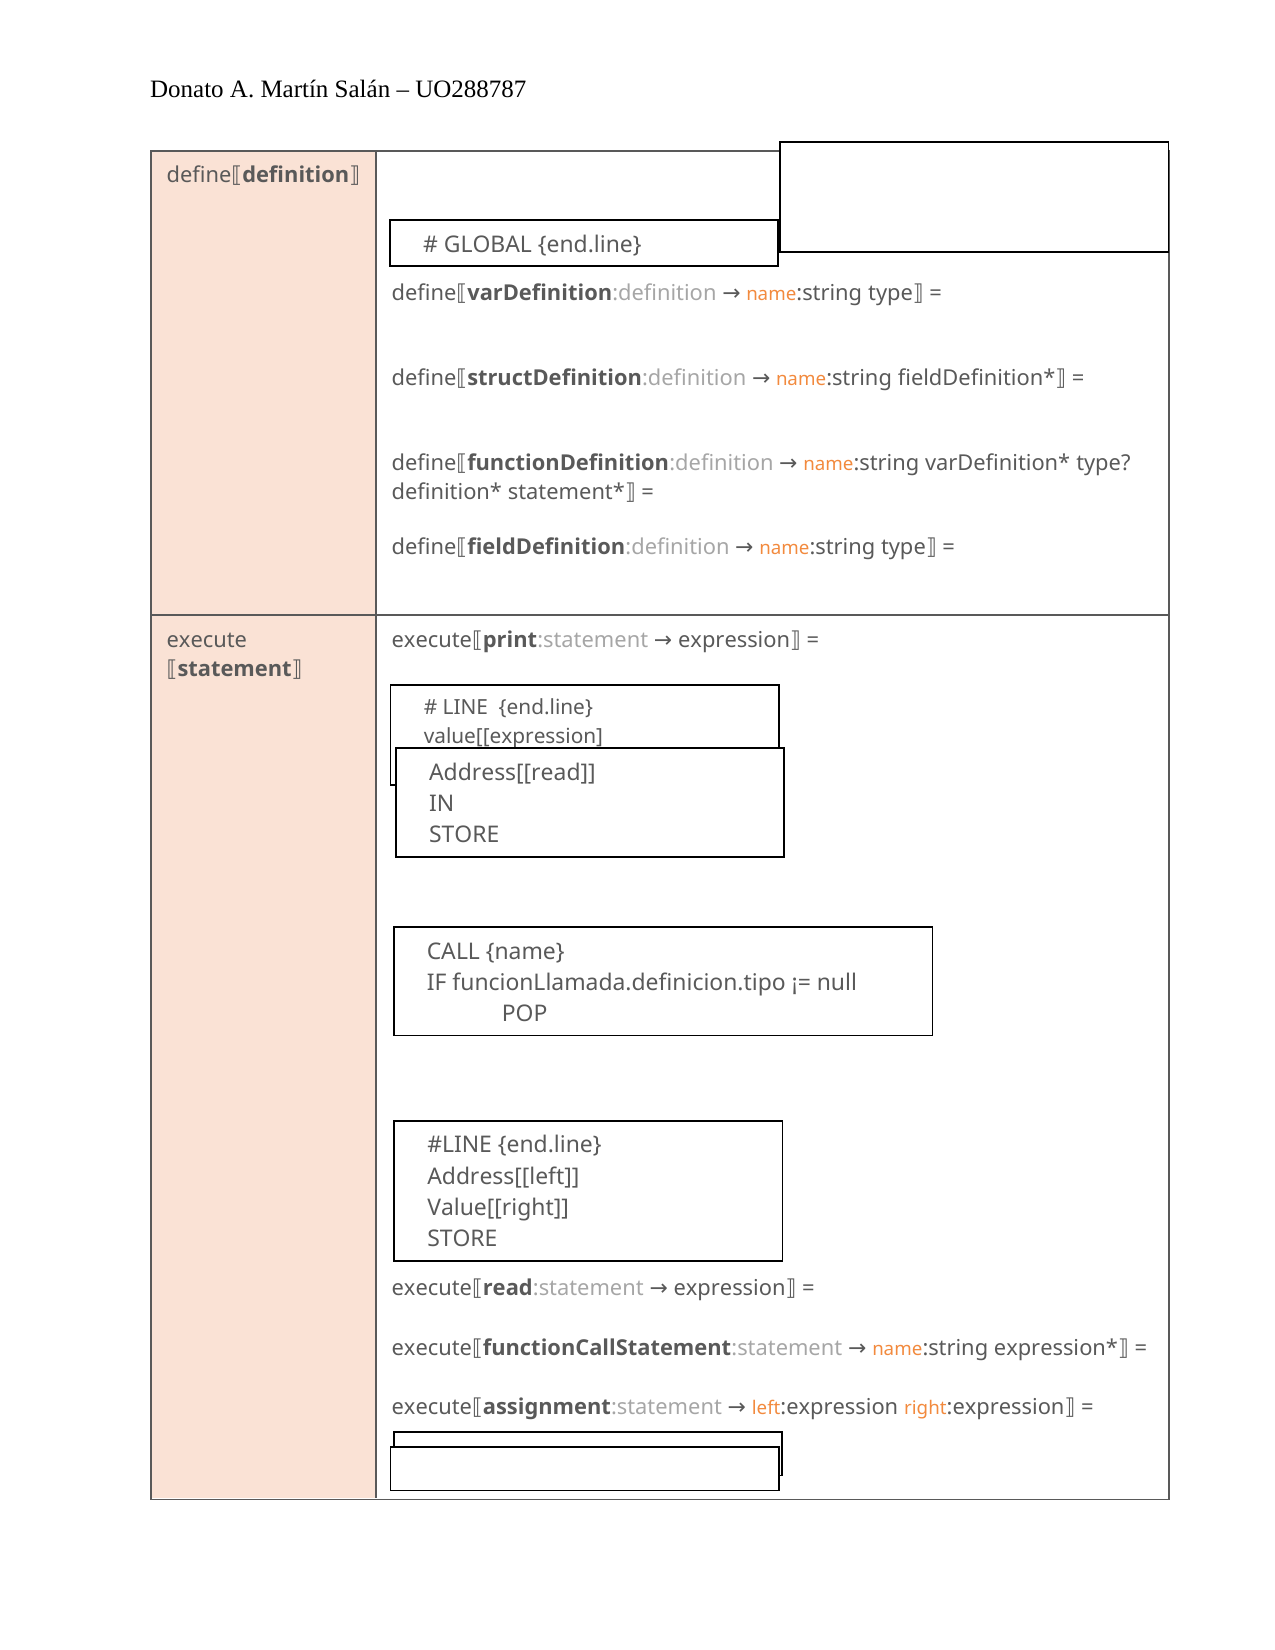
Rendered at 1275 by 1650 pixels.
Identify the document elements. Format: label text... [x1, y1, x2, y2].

table_cell define⟦definition⟧ [152, 152, 375, 614]
table_cell execute⟦statement⟧ [152, 616, 375, 1498]
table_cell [377, 616, 1168, 1498]
table_cell define⟦varDefinition:definition → name:string type⟧ = define⟦structDefinition:definition → name:string fieldDefinition*⟧ = define⟦functionDefinition:definition → name:string varDefinition* type? definition* statement*⟧ = define⟦fieldDefinition:definition → name:string type⟧ = [377, 152, 1168, 614]
